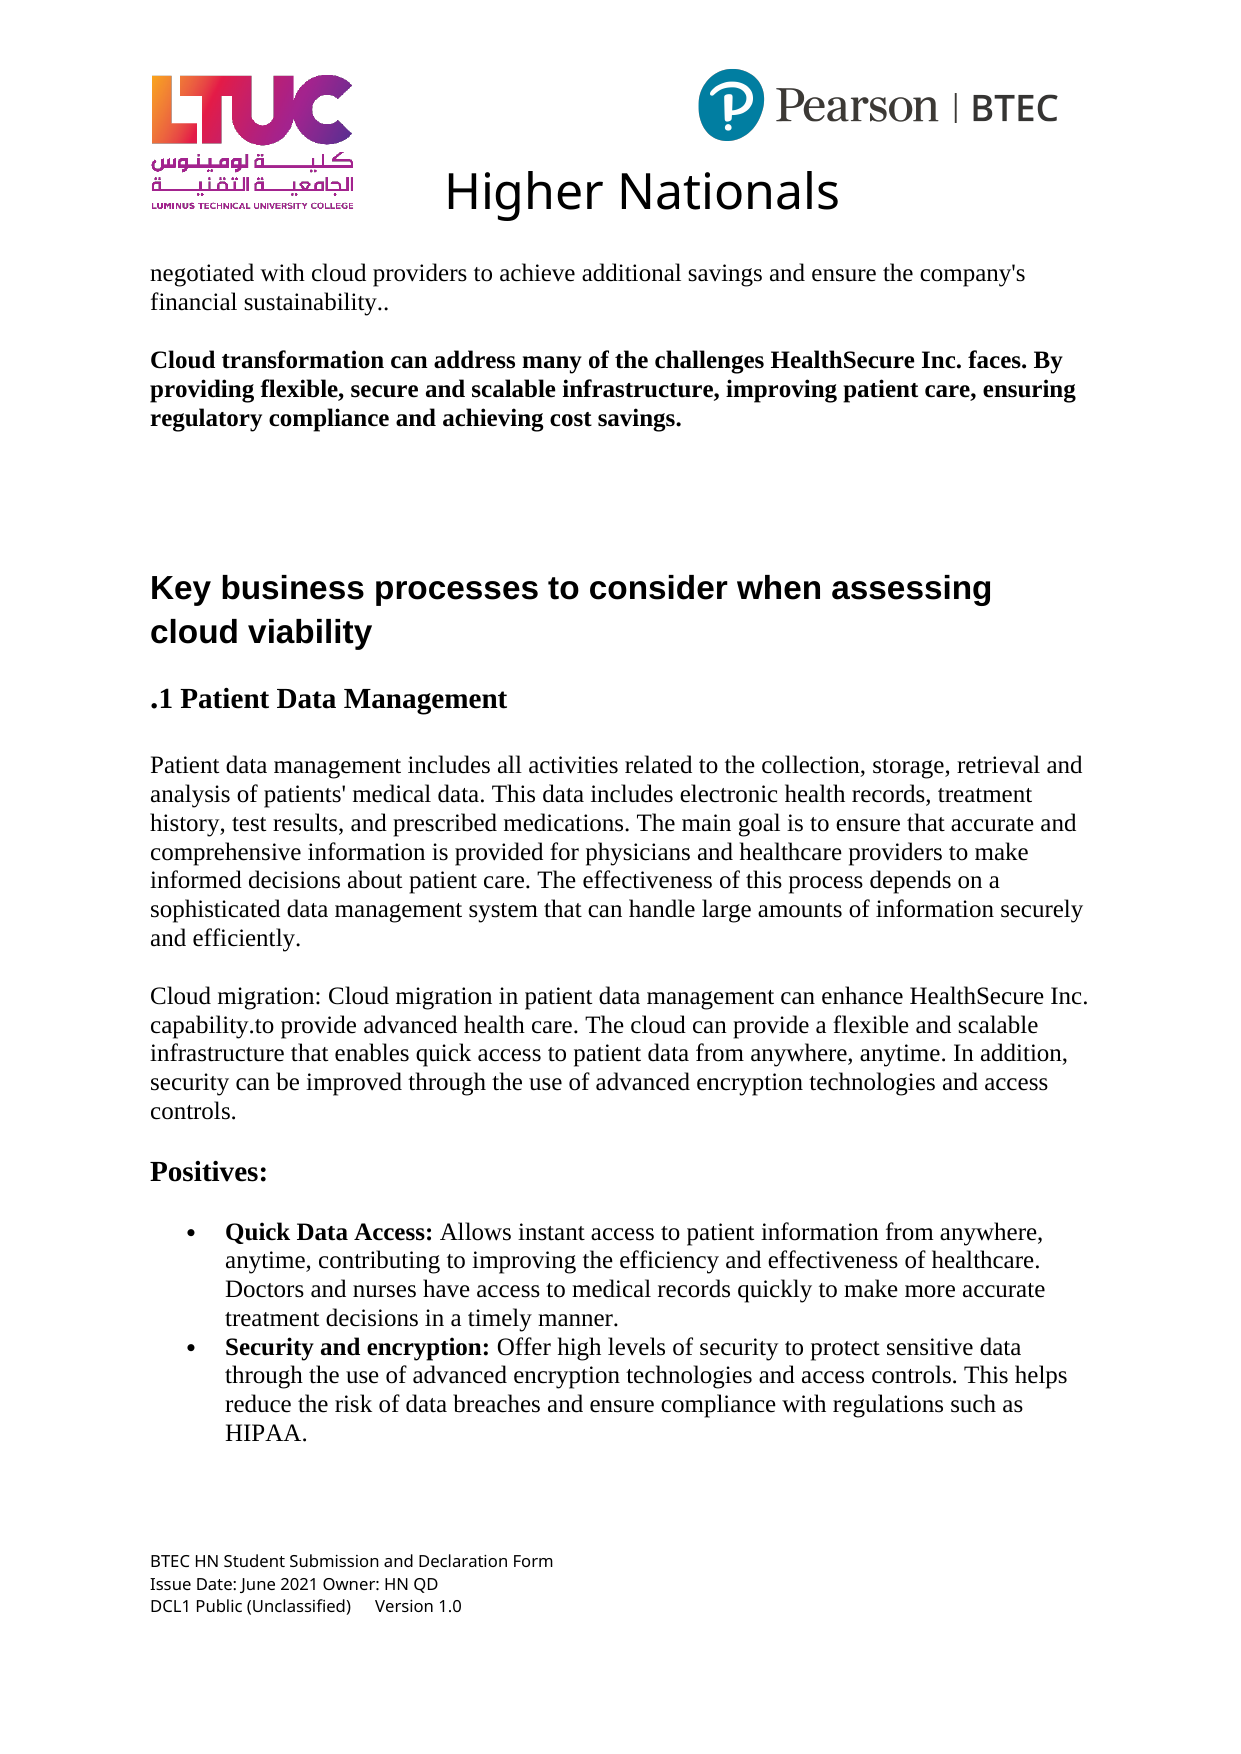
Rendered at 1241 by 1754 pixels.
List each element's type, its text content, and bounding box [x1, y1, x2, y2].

list Security and encryption: Offer high levels of security to protect sensitive data through the use of advanced encryption technologies and access controls. This helps reduce the risk of data breaches and ensure compliance with regulations such as HIPAA. [187, 1332, 1090, 1447]
subtitle .1 Patient Data Management [150, 677, 1090, 716]
text Key business processes to consider when assessing cloud viability [150, 568, 1090, 651]
list Quick Data Access: Allows instant access to patient information from anywhere, anytime, contributing to improving the efficiency and effectiveness of healthcare. Doctors and nurses have access to medical records quickly to make more accurate treatment decisions in a timely manner. [187, 1217, 1090, 1332]
text Patient data management includes all activities related to the collection, storage, retrieval and analysis of patients' medical data. This data includes electronic health records, treatment history, test results, and prescribed medications. The main goal is to ensure that accurate and comprehensive information is provided for physicians and healthcare providers to make informed decisions about patient care. The effectiveness of this process depends on a sophisticated data management system that can handle large amounts of information securely and efficiently. [150, 751, 1090, 952]
text Positives: [150, 1154, 1090, 1187]
text Cloud migration: Cloud migration in patient data management can enhance HealthSecure Inc. capability.to provide advanced health care. The cloud can provide a flexible and scalable infrastructure that enables quick access to patient data from anywhere, anytime. In addition, security can be improved through the use of advanced encryption technologies and access controls. [150, 981, 1090, 1125]
text Cloud transformation can address many of the challenges HealthSecure Inc. faces. By providing flexible, secure and scalable infrastructure, improving patient care, ensuring regulatory compliance and achieving cost savings. [150, 345, 1090, 431]
picture [690, 61, 1069, 146]
picture [150, 73, 354, 210]
